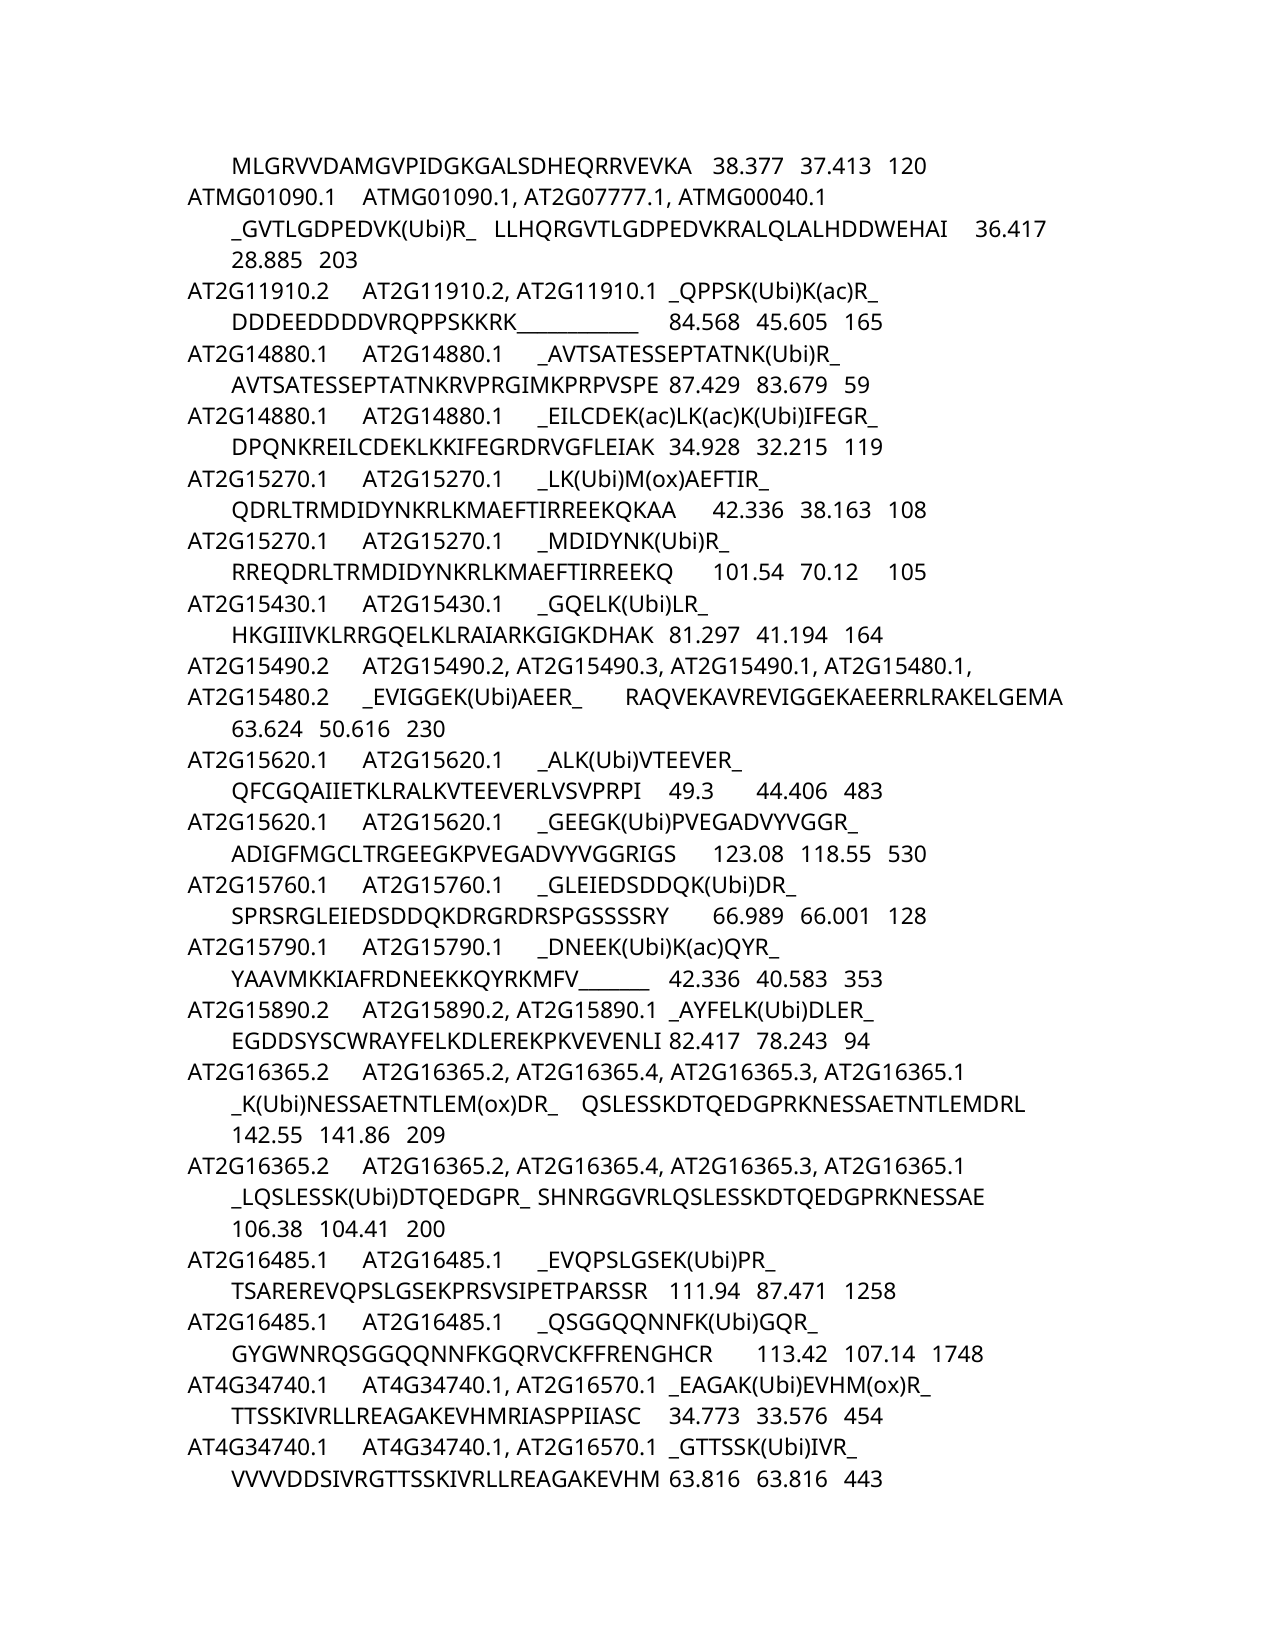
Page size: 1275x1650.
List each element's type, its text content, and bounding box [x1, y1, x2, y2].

text AT2G16365.2 AT2G16365.2, AT2G16365.4, AT2G16365.3, AT2G16365.1 _LQSLESSK(Ubi)DTQEDGPR_ SHNRGGVRLQSLESSKDTQEDGPRKNESSAE 106.38 104.41 200 [187, 1150, 1087, 1244]
text AT2G15620.1 AT2G15620.1 _ALK(Ubi)VTEEVER_ QFCGQAIIETKLRALKVTEEVERLVSVPRPI 49.3 44.406 483 [187, 744, 1087, 806]
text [187, 150, 1087, 181]
text AT2G15490.2 AT2G15490.2, AT2G15490.3, AT2G15490.1, AT2G15480.1, AT2G15480.2 _EVIGGEK(Ubi)AEER_ RAQVEKAVREVIGGEKAEERRLRAKELGEMA 63.624 50.616 230 [187, 650, 1087, 744]
text AT2G16485.1 AT2G16485.1 _QSGGQQNNFK(Ubi)GQR_ GYGWNRQSGGQQNNFKGQRVCKFFRENGHCR 113.42 107.14 1748 [187, 1306, 1087, 1369]
text AT2G15760.1 AT2G15760.1 _GLEIEDSDDQK(Ubi)DR_ SPRSRGLEIEDSDDQKDRGRDRSPGSSSSRY 66.989 66.001 128 [187, 869, 1087, 931]
text AT2G15620.1 AT2G15620.1 _GEEGK(Ubi)PVEGADVYVGGR_ ADIGFMGCLTRGEEGKPVEGADVYVGGRIGS 123.08 118.55 530 [187, 806, 1087, 869]
text AT2G16485.1 AT2G16485.1 _EVQPSLGSEK(Ubi)PR_ TSAREREVQPSLGSEKPRSVSIPETPARSSR 111.94 87.471 1258 [187, 1244, 1087, 1306]
text AT2G14880.1 AT2G14880.1 _AVTSATESSEPTATNK(Ubi)R_ AVTSATESSEPTATNKRVPRGIMKPRPVSPE 87.429 83.679 59 [187, 337, 1087, 400]
text AT2G11910.2 AT2G11910.2, AT2G11910.1 _QPPSK(Ubi)K(ac)R_ DDDEEDDDDVRQPPSKKRK____________ 84.568 45.605 165 [187, 275, 1087, 337]
text AT2G14880.1 AT2G14880.1 _EILCDEK(ac)LK(ac)K(Ubi)IFEGR_ DPQNKREILCDEKLKKIFEGRDRVGFLEIAK 34.928 32.215 119 [187, 400, 1087, 462]
text AT4G34740.1 AT4G34740.1, AT2G16570.1 _GTTSSK(Ubi)IVR_ VVVVDDSIVRGTTSSKIVRLLREAGAKEVHM 63.816 63.816 443 [187, 1431, 1087, 1494]
text AT2G15430.1 AT2G15430.1 _GQELK(Ubi)LR_ HKGIIIVKLRRGQELKLRAIARKGIGKDHAK 81.297 41.194 164 [187, 587, 1087, 650]
text AT4G34740.1 AT4G34740.1, AT2G16570.1 _EAGAK(Ubi)EVHM(ox)R_ TTSSKIVRLLREAGAKEVHMRIASPPIIASC 34.773 33.576 454 [187, 1369, 1087, 1431]
text AT2G15790.1 AT2G15790.1 _DNEEK(Ubi)K(ac)QYR_ YAAVMKKIAFRDNEEKKQYRKMFV_______ 42.336 40.583 353 [187, 931, 1087, 994]
text AT2G15270.1 AT2G15270.1 _MDIDYNK(Ubi)R_ RREQDRLTRMDIDYNKRLKMAEFTIRREEKQ 101.54 70.12 105 [187, 525, 1087, 587]
text AT2G15890.2 AT2G15890.2, AT2G15890.1 _AYFELK(Ubi)DLER_ EGDDSYSCWRAYFELKDLEREKPKVEVENLI 82.417 78.243 94 [187, 994, 1087, 1056]
text AT2G16365.2 AT2G16365.2, AT2G16365.4, AT2G16365.3, AT2G16365.1 _K(Ubi)NESSAETNTLEM(ox)DR_ QSLESSKDTQEDGPRKNESSAETNTLEMDRL 142.55 141.86 209 [187, 1056, 1087, 1150]
text AT2G15270.1 AT2G15270.1 _LK(Ubi)M(ox)AEFTIR_ QDRLTRMDIDYNKRLKMAEFTIRREEKQKAA 42.336 38.163 108 [187, 462, 1087, 525]
text ATMG01090.1 ATMG01090.1, AT2G07777.1, ATMG00040.1 _GVTLGDPEDVK(Ubi)R_ LLHQRGVTLGDPEDVKRALQLALHDDWEHAI 36.417 28.885 203 [187, 181, 1087, 275]
